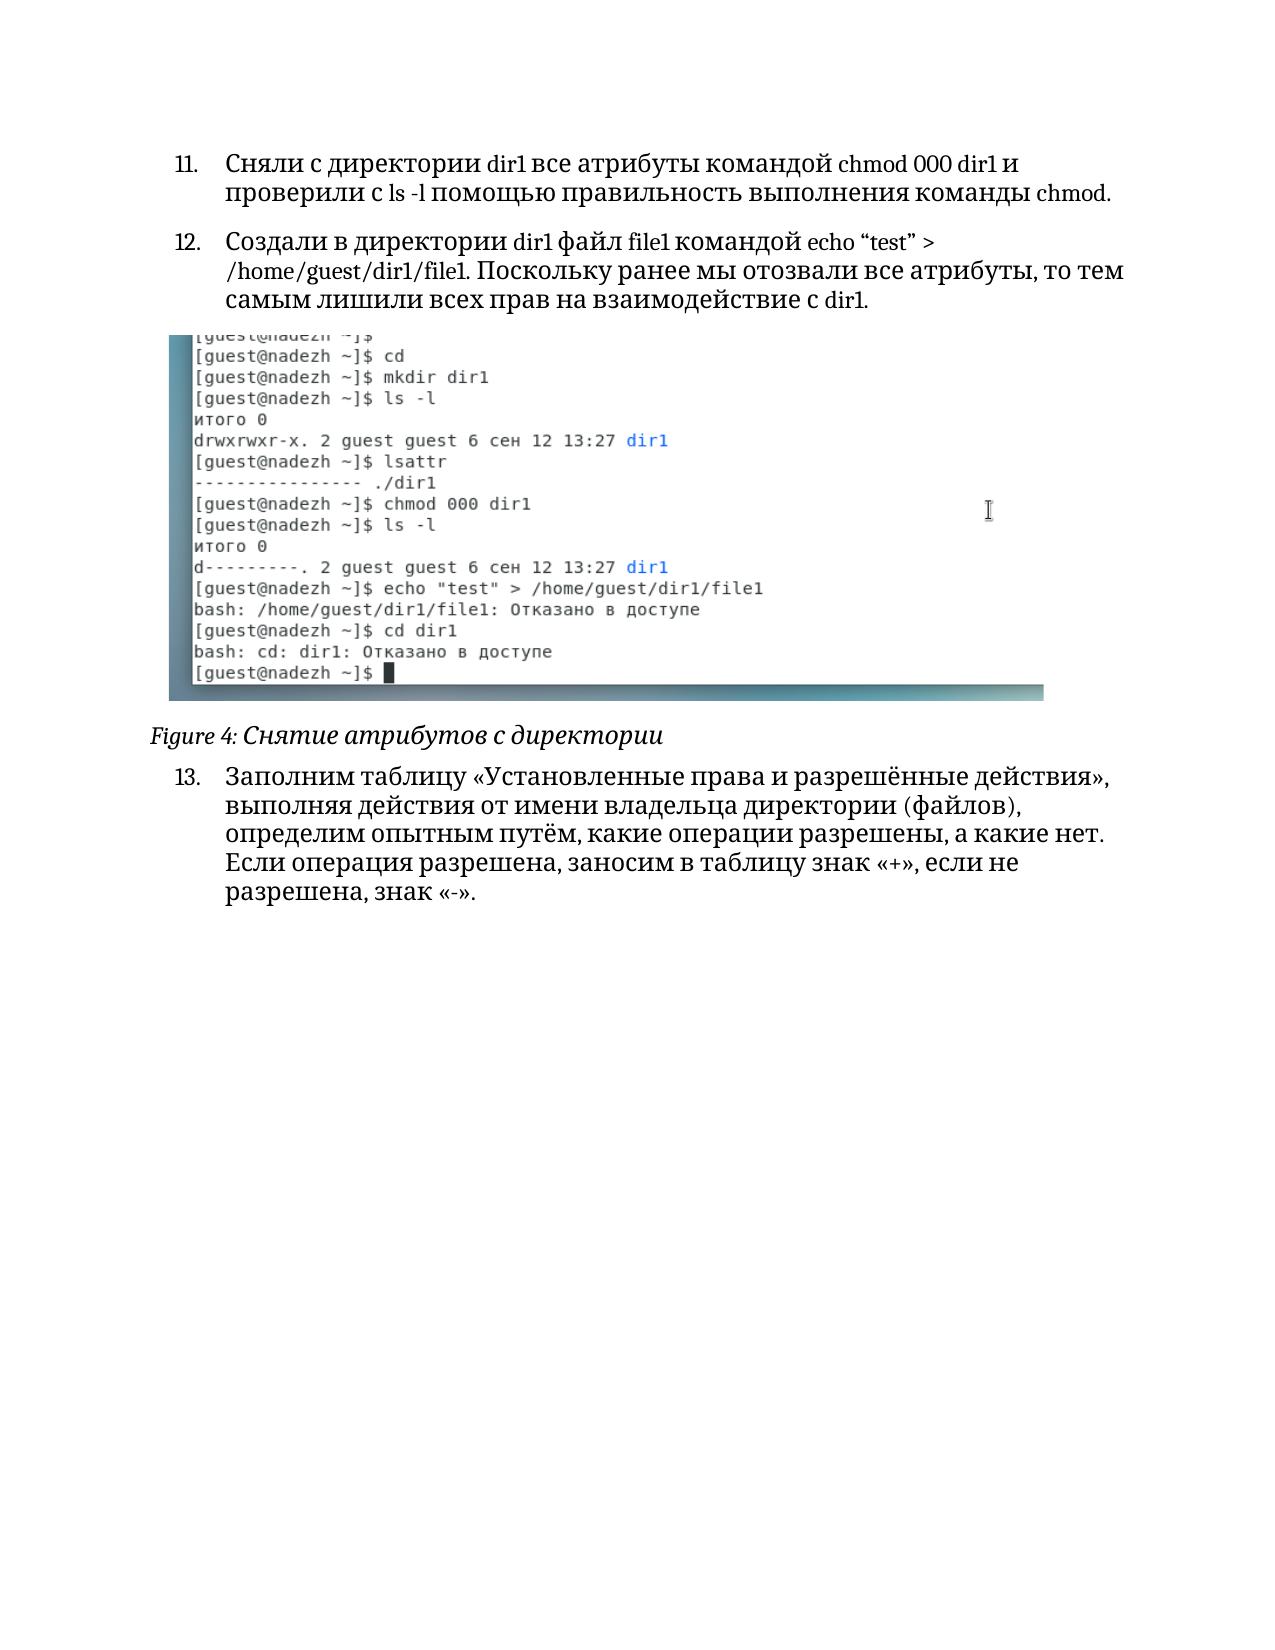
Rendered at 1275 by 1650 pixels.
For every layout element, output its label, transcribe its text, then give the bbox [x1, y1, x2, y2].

picture [168, 335, 1044, 701]
list Заполним таблицу «Установленные права и разрешённые действия», выполняя действия от имени владельца директории (файлов), определим опытным путём, какие операции разрешены, а какие нет. Если операция разрешена, заносим в таблицу знак «+», если не разрешена, знак «-». [175, 763, 1125, 907]
list Создали в директории dir1 файл file1 командой echo “test” > /home/guest/dir1/file1. Поскольку ранее мы отозвали все атрибуты, то тем самым лишили всех прав на взаимодействие с dir1. [175, 228, 1125, 314]
text Figure 4: Снятие атрибутов с директории [150, 722, 1125, 750]
list Сняли с директории dir1 все атрибуты командой chmod 000 dir1 и проверили с ls -l помощью правильность выполнения команды chmod. [175, 150, 1125, 207]
